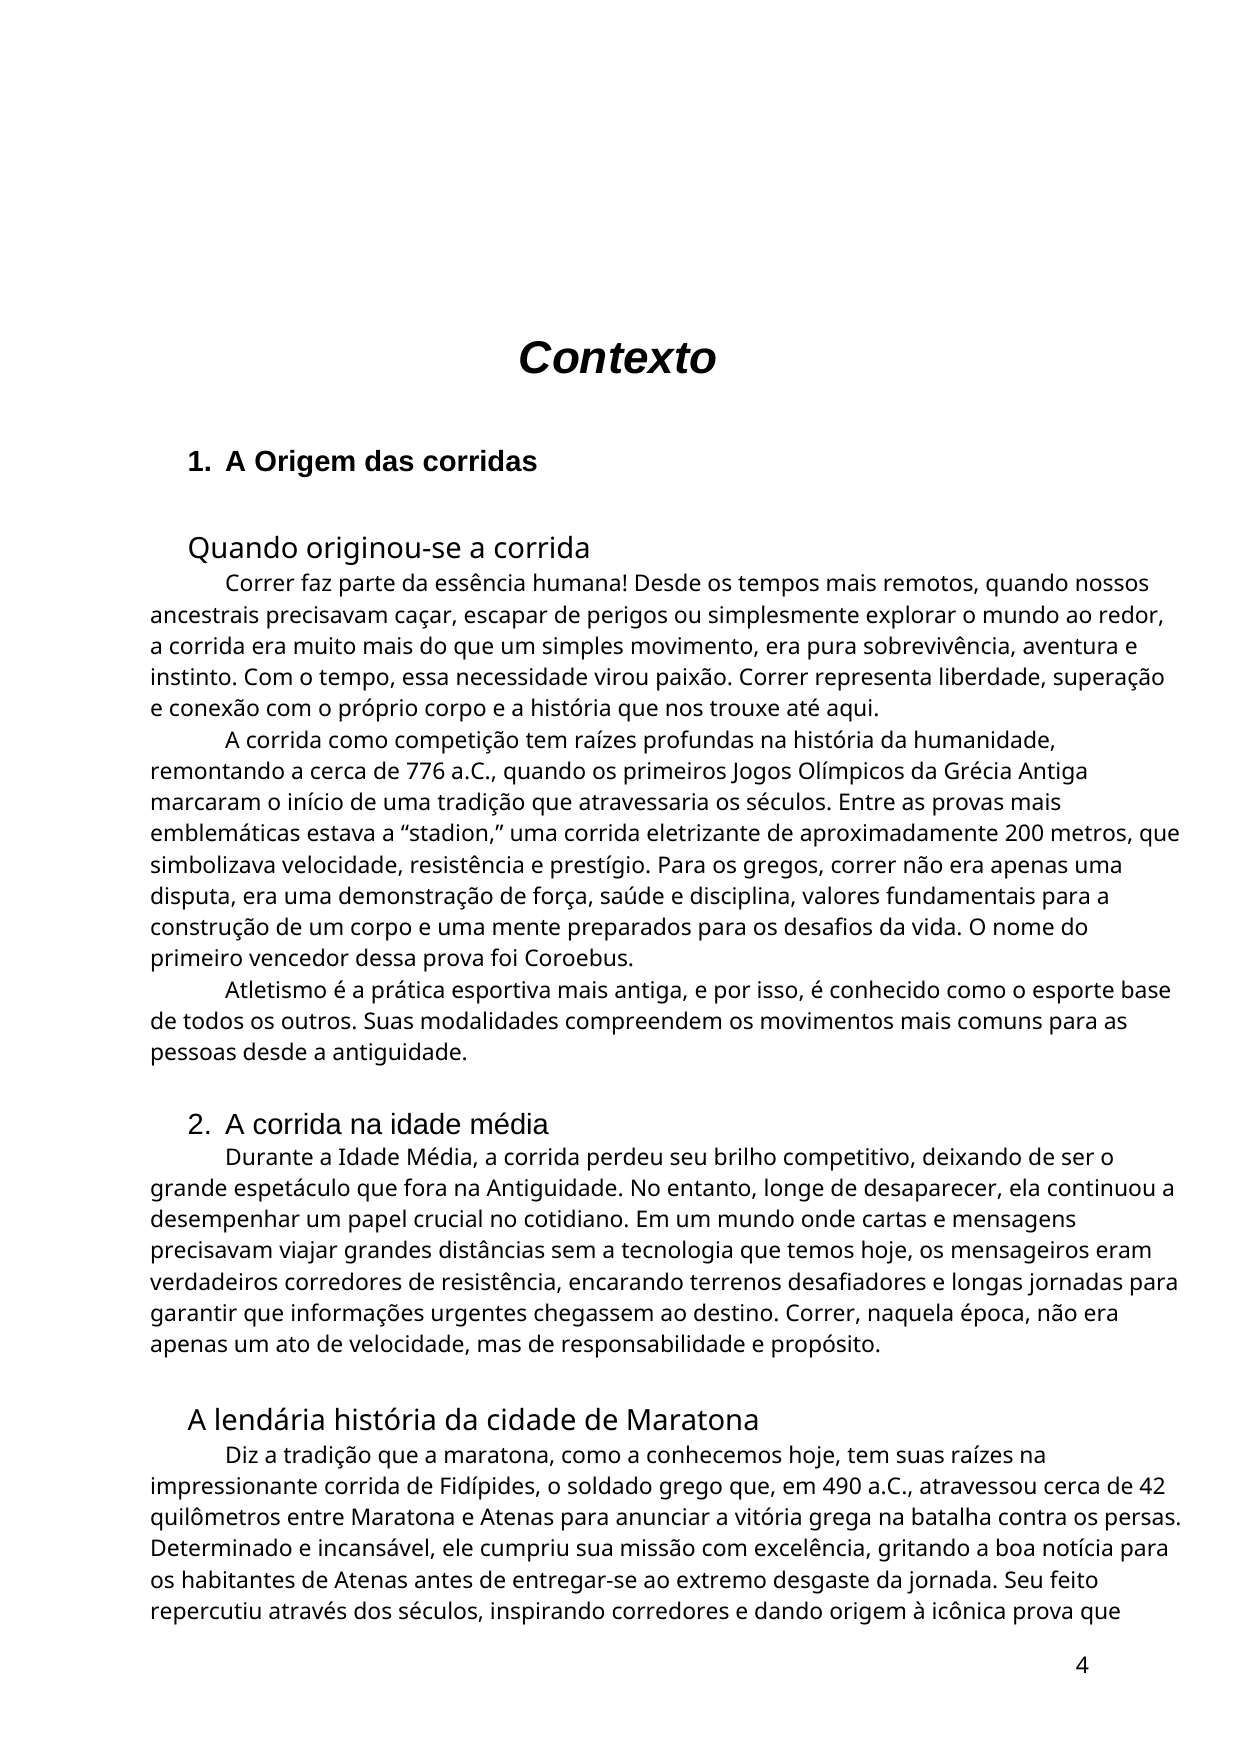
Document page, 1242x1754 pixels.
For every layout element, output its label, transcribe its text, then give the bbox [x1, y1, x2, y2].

subtitle A lendária história da cidade de Maratona [187, 1399, 1183, 1438]
text Correr faz parte da essência humana! Desde os tempos mais remotos, quando nossos ancestrais precisavam caçar, escapar de perigos ou simplesmente explorar o mundo ao redor, a corrida era muito mais do que um simples movimento, era pura sobrevivência, aventura e instinto. Com o tempo, essa necessidade virou paixão. Correr representa liberdade, superação e conexão com o próprio corpo e a história que nos trouxe até aqui. [150, 567, 1183, 724]
text Atletismo é a prática esportiva mais antiga, e por isso, é conhecido como o esporte base de todos os outros. Suas modalidades compreendem os movimentos mais comuns para as pessoas desde a antiguidade. [150, 974, 1183, 1067]
title Contexto [269, 330, 971, 383]
text A corrida como competição tem raízes profundas na história da humanidade, remontando a cerca de 776 a.C., quando os primeiros Jogos Olímpicos da Grécia Antiga marcaram o início de uma tradição que atravessaria os séculos. Entre as provas mais emblemáticas estava a “stadion,” uma corrida eletrizante de aproximadamente 200 metros, que simbolizava velocidade, resistência e prestígio. Para os gregos, correr não era apenas uma disputa, era uma demonstração de força, saúde e disciplina, valores fundamentais para a construção de um corpo e uma mente preparados para os desafios da vida. O nome do primeiro vencedor dessa prova foi Coroebus. [150, 724, 1183, 974]
subtitle Quando originou-se a corrida [187, 528, 1183, 567]
subtitle A corrida na idade média [187, 1107, 1183, 1141]
subtitle A Origem das corridas [187, 444, 1183, 477]
text Durante a Idade Média, a corrida perdeu seu brilho competitivo, deixando de ser o grande espetáculo que fora na Antiguidade. No entanto, longe de desaparecer, ela continuou a desempenhar um papel crucial no cotidiano. Em um mundo onde cartas e mensagens precisavam viajar grandes distâncias sem a tecnologia que temos hoje, os mensageiros eram verdadeiros corredores de resistência, encarando terrenos desafiadores e longas jornadas para garantir que informações urgentes chegassem ao destino. Correr, naquela época, não era apenas um ato de velocidade, mas de responsabilidade e propósito. [150, 1141, 1183, 1359]
